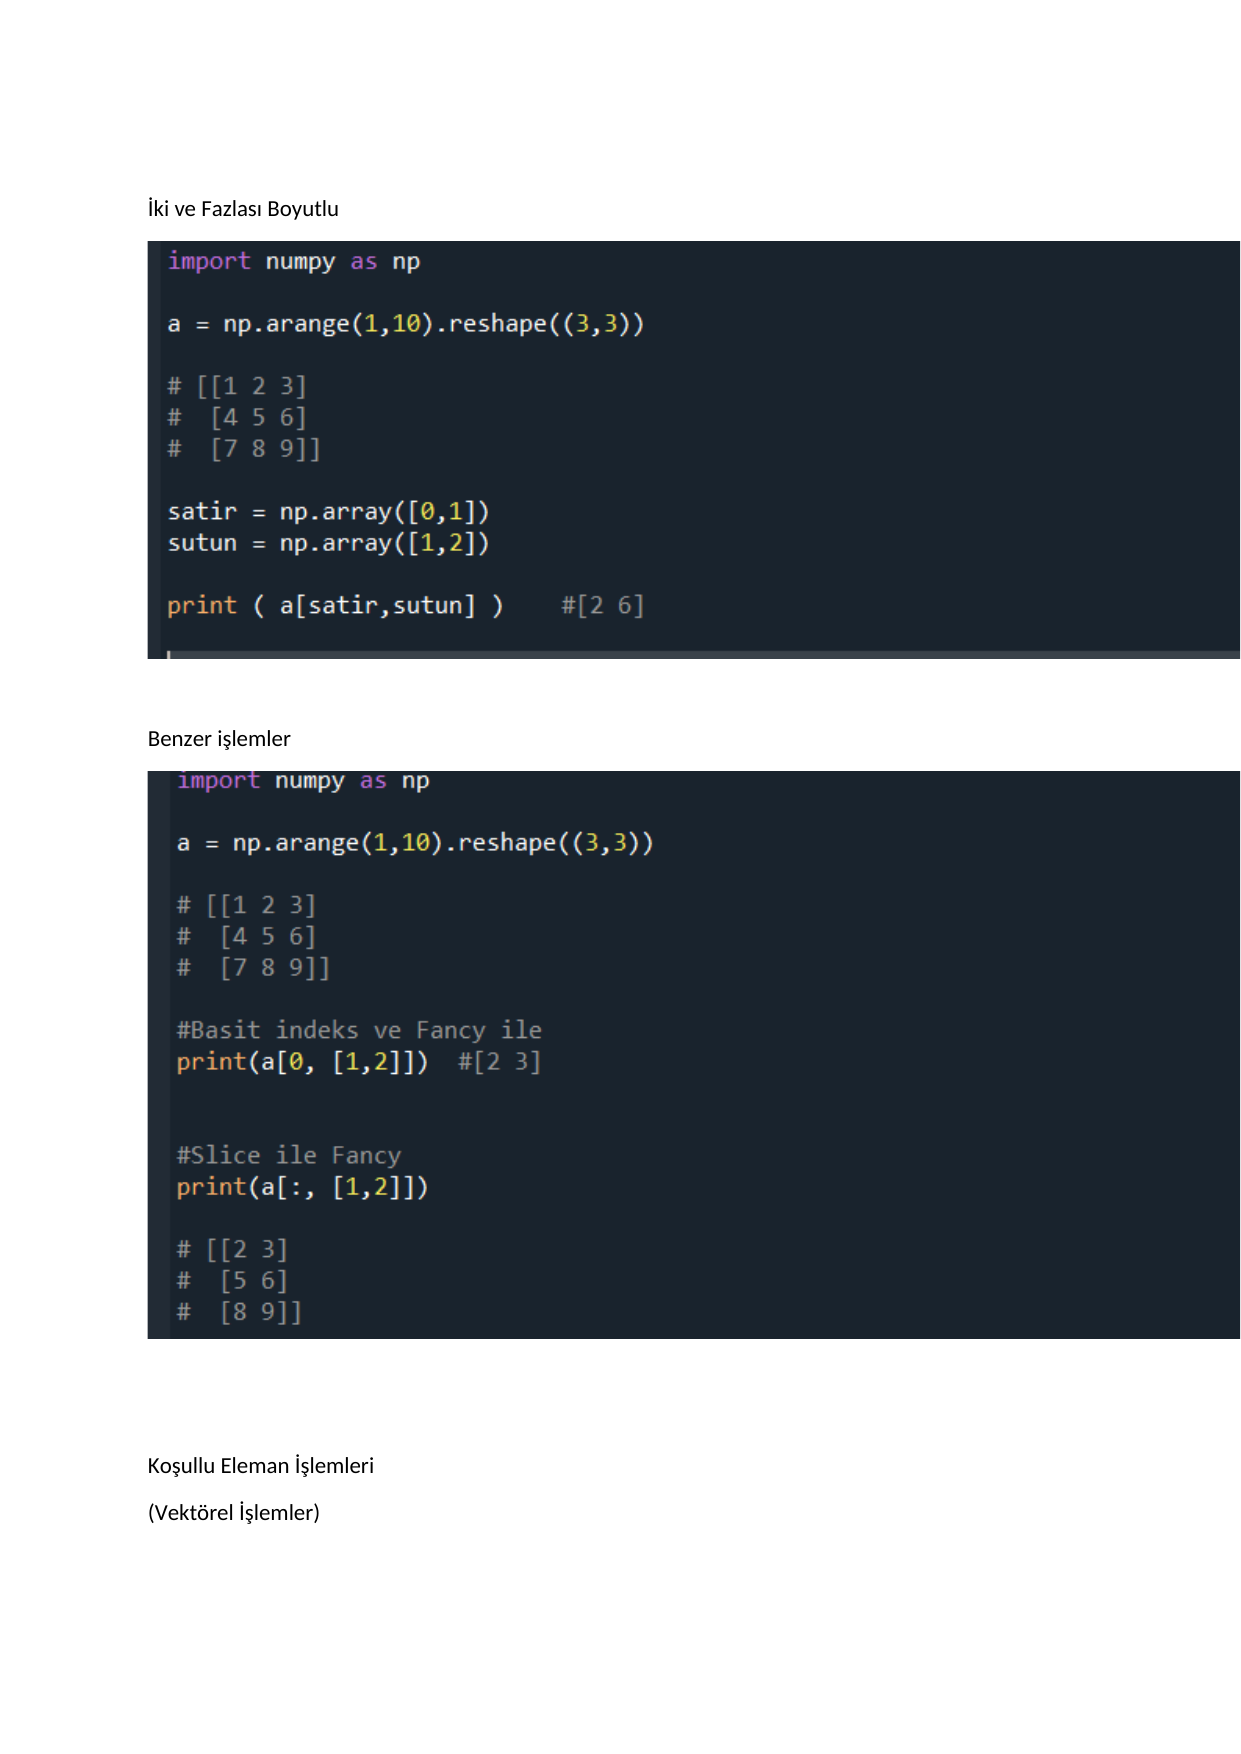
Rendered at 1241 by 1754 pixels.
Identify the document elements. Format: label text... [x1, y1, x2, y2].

text (Vektörel İşlemler) [148, 1498, 1093, 1526]
picture [147, 771, 1241, 1339]
text İki ve Fazlası Boyutlu [148, 194, 1093, 222]
picture [147, 241, 1241, 659]
text Benzer işlemler [148, 724, 1093, 752]
text Koşullu Eleman İşlemleri [148, 1451, 1093, 1479]
